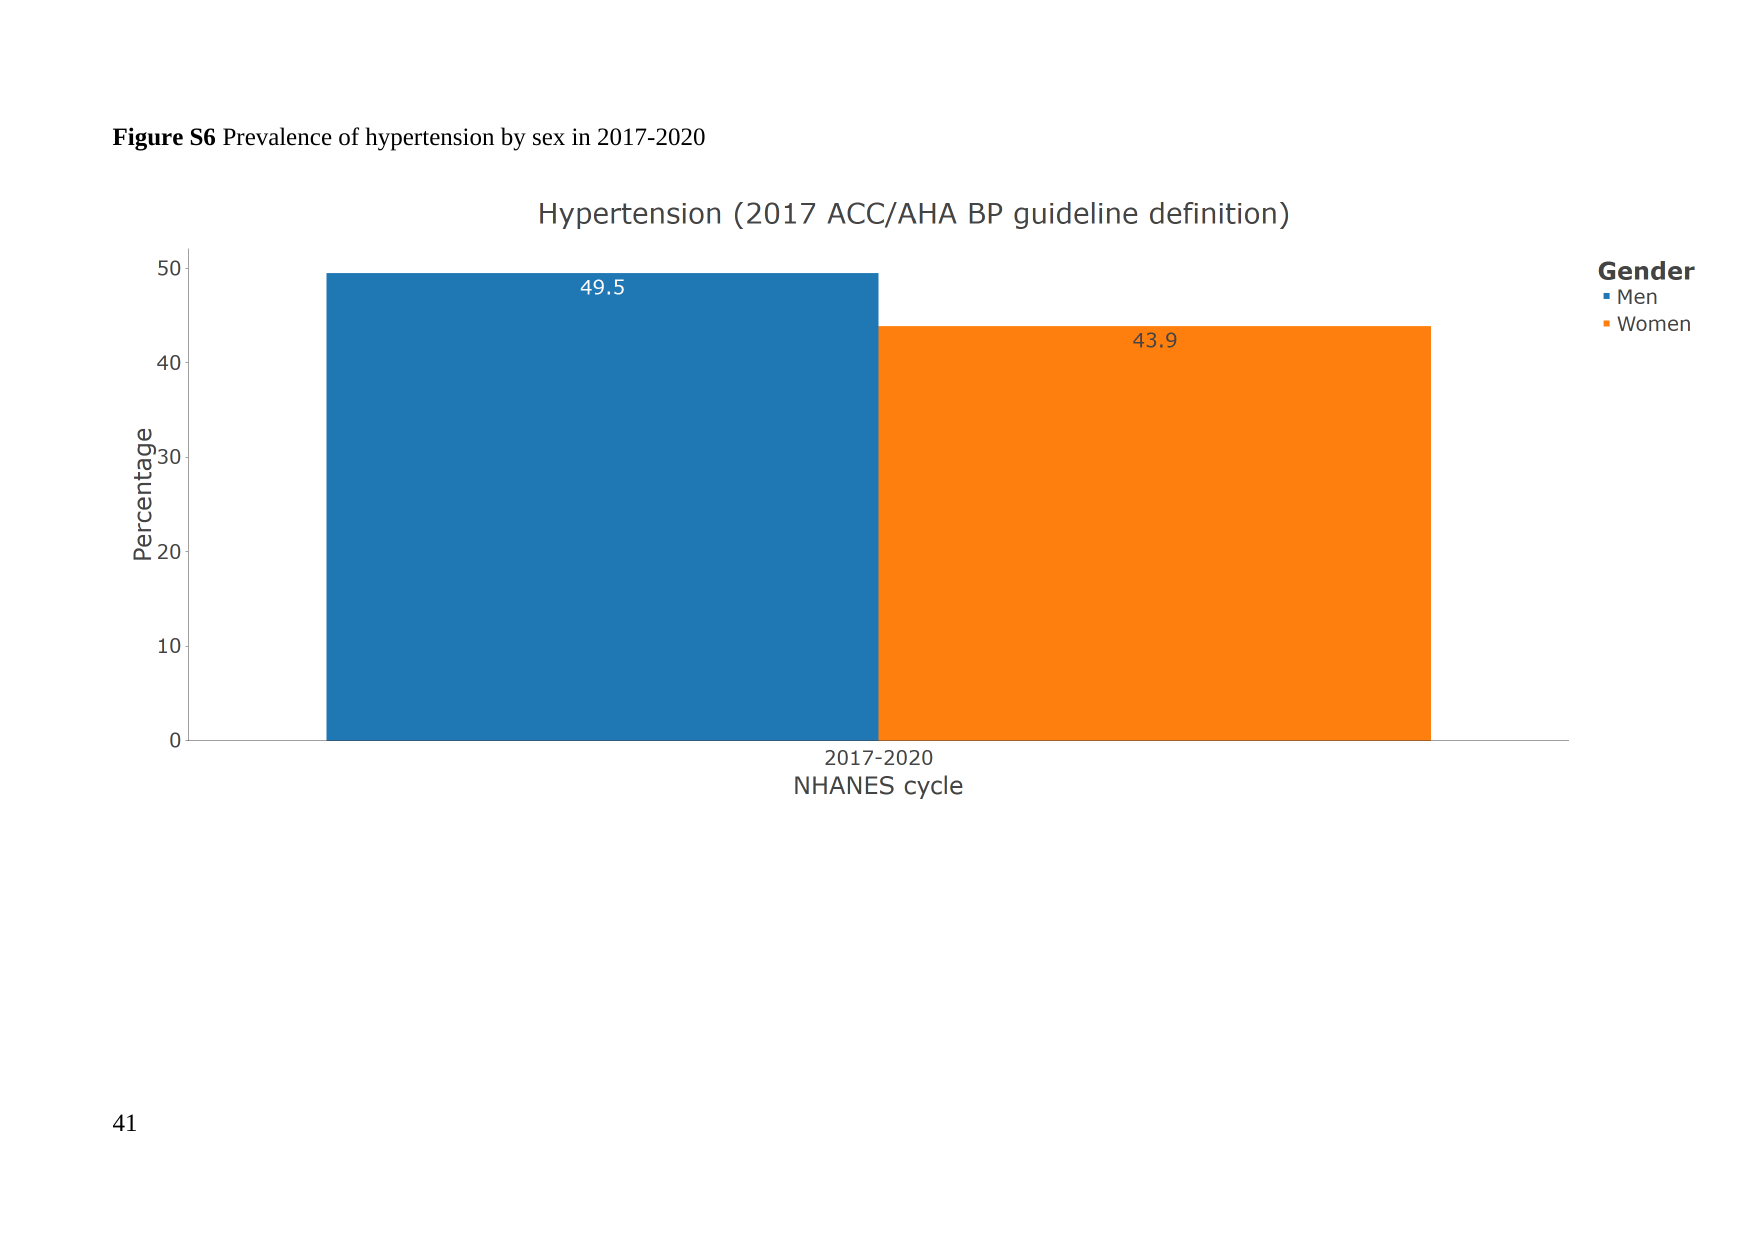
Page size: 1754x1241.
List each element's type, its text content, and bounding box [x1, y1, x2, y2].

text Figure S6 Prevalence of hypertension by sex in 2017-2020 [112, 122, 1716, 151]
picture [127, 198, 1702, 799]
